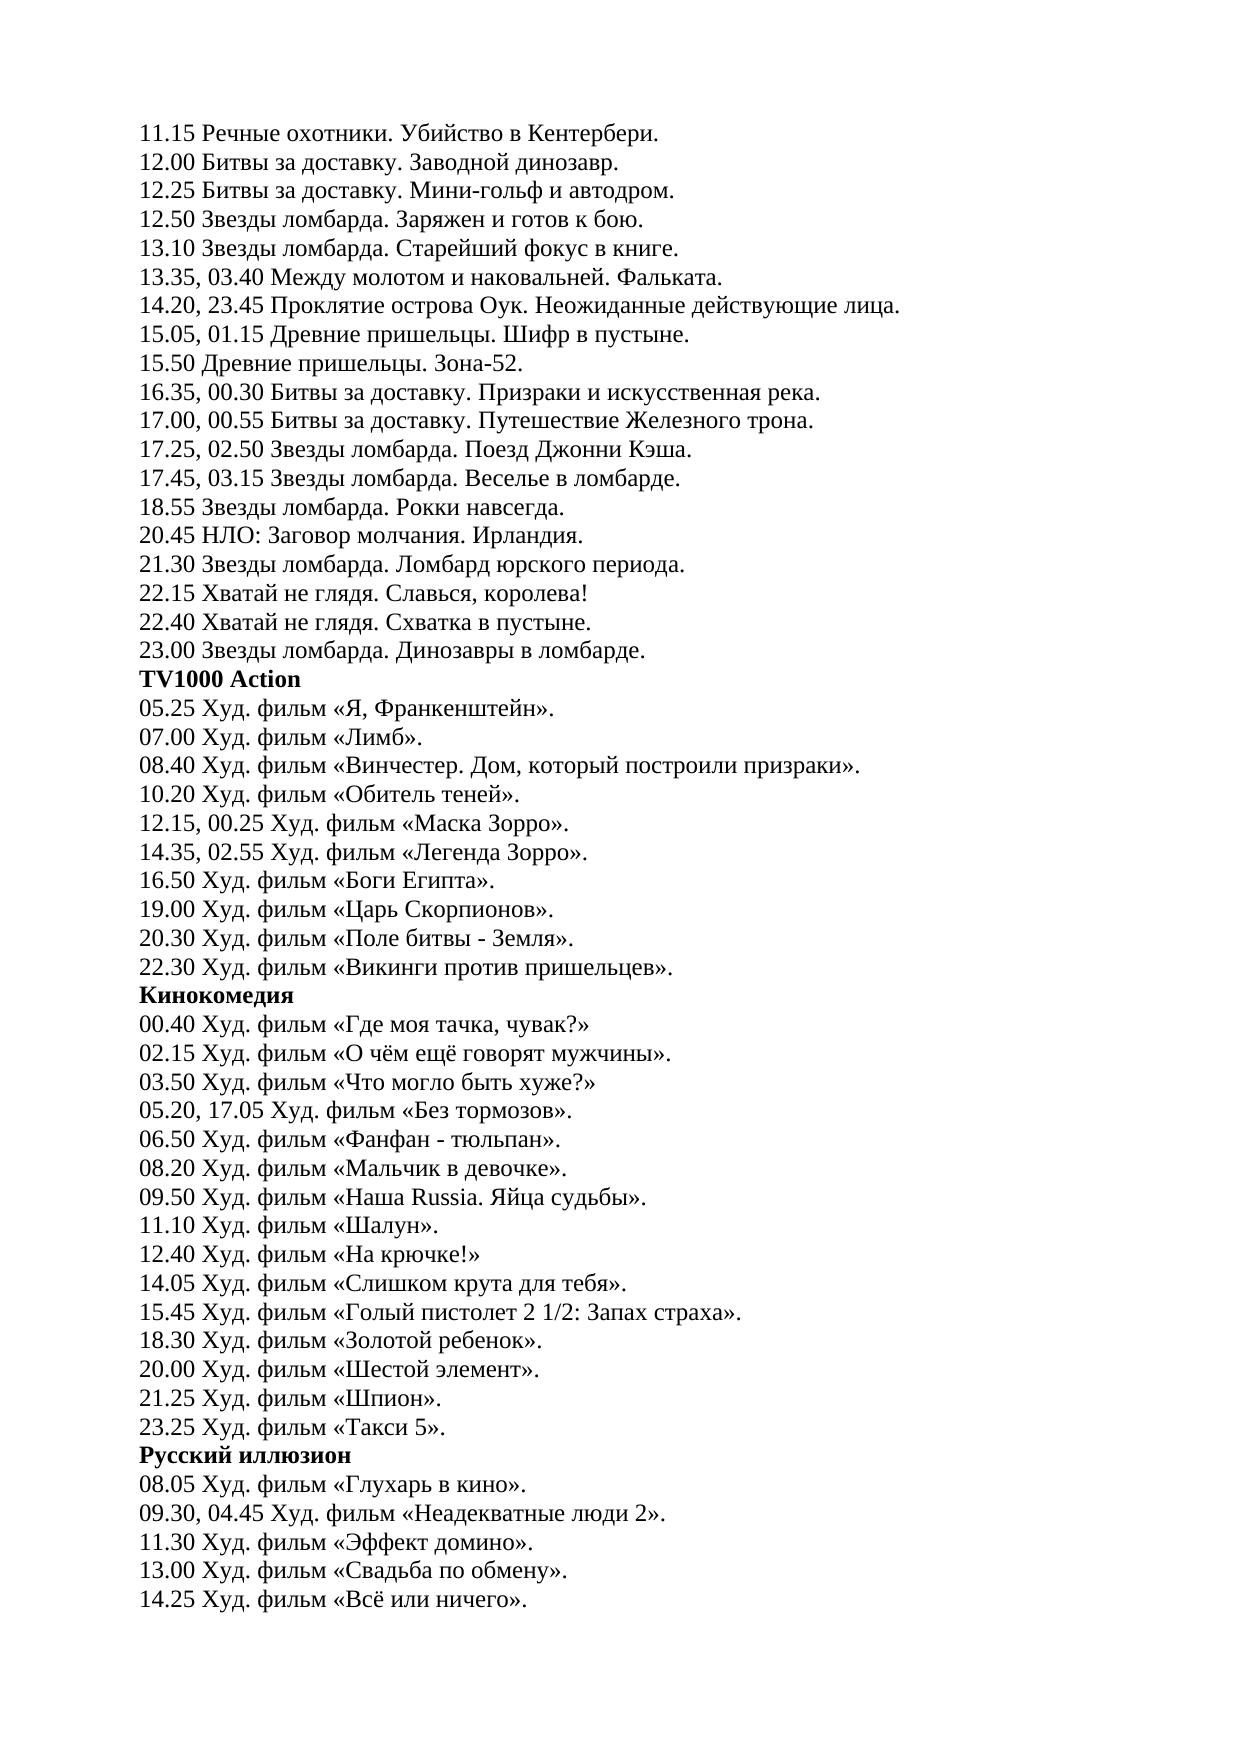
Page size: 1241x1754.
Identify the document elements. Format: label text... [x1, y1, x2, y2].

text 13.10 Звезды ломбарда. Старейший фокус в книге. [139, 233, 1101, 262]
text 05.25 Худ. фильм «Я, Франкенштейн». [139, 693, 1101, 722]
text 12.40 Худ. фильм «На крючке!» [139, 1239, 1101, 1268]
text 17.25, 02.50 Звезды ломбарда. Поезд Джонни Кэша. [139, 434, 1101, 463]
text 03.50 Худ. фильм «Что могло быть хуже?» [139, 1067, 1101, 1096]
text 08.05 Худ. фильм «Глухарь в кино». [139, 1469, 1101, 1498]
text 14.35, 02.55 Худ. фильм «Легенда Зорро». [139, 837, 1101, 866]
text 12.15, 00.25 Худ. фильм «Маска Зорро». [139, 808, 1101, 837]
text 11.30 Худ. фильм «Эффект домино». [139, 1527, 1101, 1556]
text 09.50 Худ. фильм «Наша Russia. Яйца судьбы». [139, 1182, 1101, 1211]
text 02.15 Худ. фильм «О чём ещё говорят мужчины». [139, 1038, 1101, 1067]
text 16.50 Худ. фильм «Боги Египта». [139, 866, 1101, 894]
text 11.15 Речные охотники. Убийство в Кентербери. [139, 118, 1101, 147]
text 06.50 Худ. фильм «Фанфан - тюльпан». [139, 1124, 1101, 1153]
text Русский иллюзион [139, 1441, 1101, 1469]
text 12.25 Битвы за доставку. Мини-гольф и автодром. [139, 176, 1101, 204]
text 14.20, 23.45 Проклятие острова Оук. Неожиданные действующие лица. [139, 291, 1101, 319]
text 11.10 Худ. фильм «Шалун». [139, 1211, 1101, 1239]
text 08.20 Худ. фильм «Мальчик в девочке». [139, 1153, 1101, 1182]
text 18.30 Худ. фильм «Золотой ребенок». [139, 1326, 1101, 1354]
text 14.25 Худ. фильм «Всё или ничего». [139, 1584, 1101, 1613]
text 21.30 Звезды ломбарда. Ломбард юрского периода. [139, 549, 1101, 578]
text 08.40 Худ. фильм «Винчестер. Дом, который построили призраки». [139, 751, 1101, 779]
text 18.55 Звезды ломбарда. Рокки навсегда. [139, 492, 1101, 521]
text 14.05 Худ. фильм «Слишком крута для тебя». [139, 1268, 1101, 1297]
text 17.45, 03.15 Звезды ломбарда. Веселье в ломбарде. [139, 463, 1101, 492]
text 00.40 Худ. фильм «Где моя тачка, чувак?» [139, 1009, 1101, 1038]
text 15.50 Древние пришельцы. Зона-52. [139, 348, 1101, 377]
text 13.35, 03.40 Между молотом и наковальней. Фальката. [139, 262, 1101, 291]
text 20.45 НЛО: Заговор молчания. Ирландия. [139, 521, 1101, 549]
text 20.30 Худ. фильм «Поле битвы - Земля». [139, 923, 1101, 952]
text 15.05, 01.15 Древние пришельцы. Шифр в пустыне. [139, 319, 1101, 348]
text 12.50 Звезды ломбарда. Заряжен и готов к бою. [139, 204, 1101, 233]
text 21.25 Худ. фильм «Шпион». [139, 1383, 1101, 1412]
text 23.00 Звезды ломбарда. Динозавры в ломбарде. [139, 636, 1101, 664]
text Кинокомедия [139, 981, 1101, 1009]
text 17.00, 00.55 Битвы за доставку. Путешествие Железного трона. [139, 406, 1101, 434]
text 12.00 Битвы за доставку. Заводной динозавр. [139, 147, 1101, 176]
text 10.20 Худ. фильм «Обитель теней». [139, 779, 1101, 808]
text 22.15 Хватай не глядя. Славься, королева! [139, 578, 1101, 607]
text 20.00 Худ. фильм «Шестой элемент». [139, 1354, 1101, 1383]
text 05.20, 17.05 Худ. фильм «Без тормозов». [139, 1096, 1101, 1124]
text 23.25 Худ. фильм «Такси 5». [139, 1412, 1101, 1441]
text 09.30, 04.45 Худ. фильм «Неaдекватные люди 2». [139, 1498, 1101, 1527]
text TV1000 Action [139, 664, 1101, 693]
text 22.40 Хватай не глядя. Схватка в пустыне. [139, 607, 1101, 636]
text 13.00 Худ. фильм «Свадьба по обмену». [139, 1556, 1101, 1584]
text 07.00 Худ. фильм «Лимб». [139, 722, 1101, 751]
text 22.30 Худ. фильм «Викинги против пришельцев». [139, 952, 1101, 981]
text 19.00 Худ. фильм «Царь Скорпионов». [139, 894, 1101, 923]
text 15.45 Худ. фильм «Голый пистолет 2 1/2: Запах страха». [139, 1297, 1101, 1326]
text 16.35, 00.30 Битвы за доставку. Призраки и искусственная река. [139, 377, 1101, 406]
